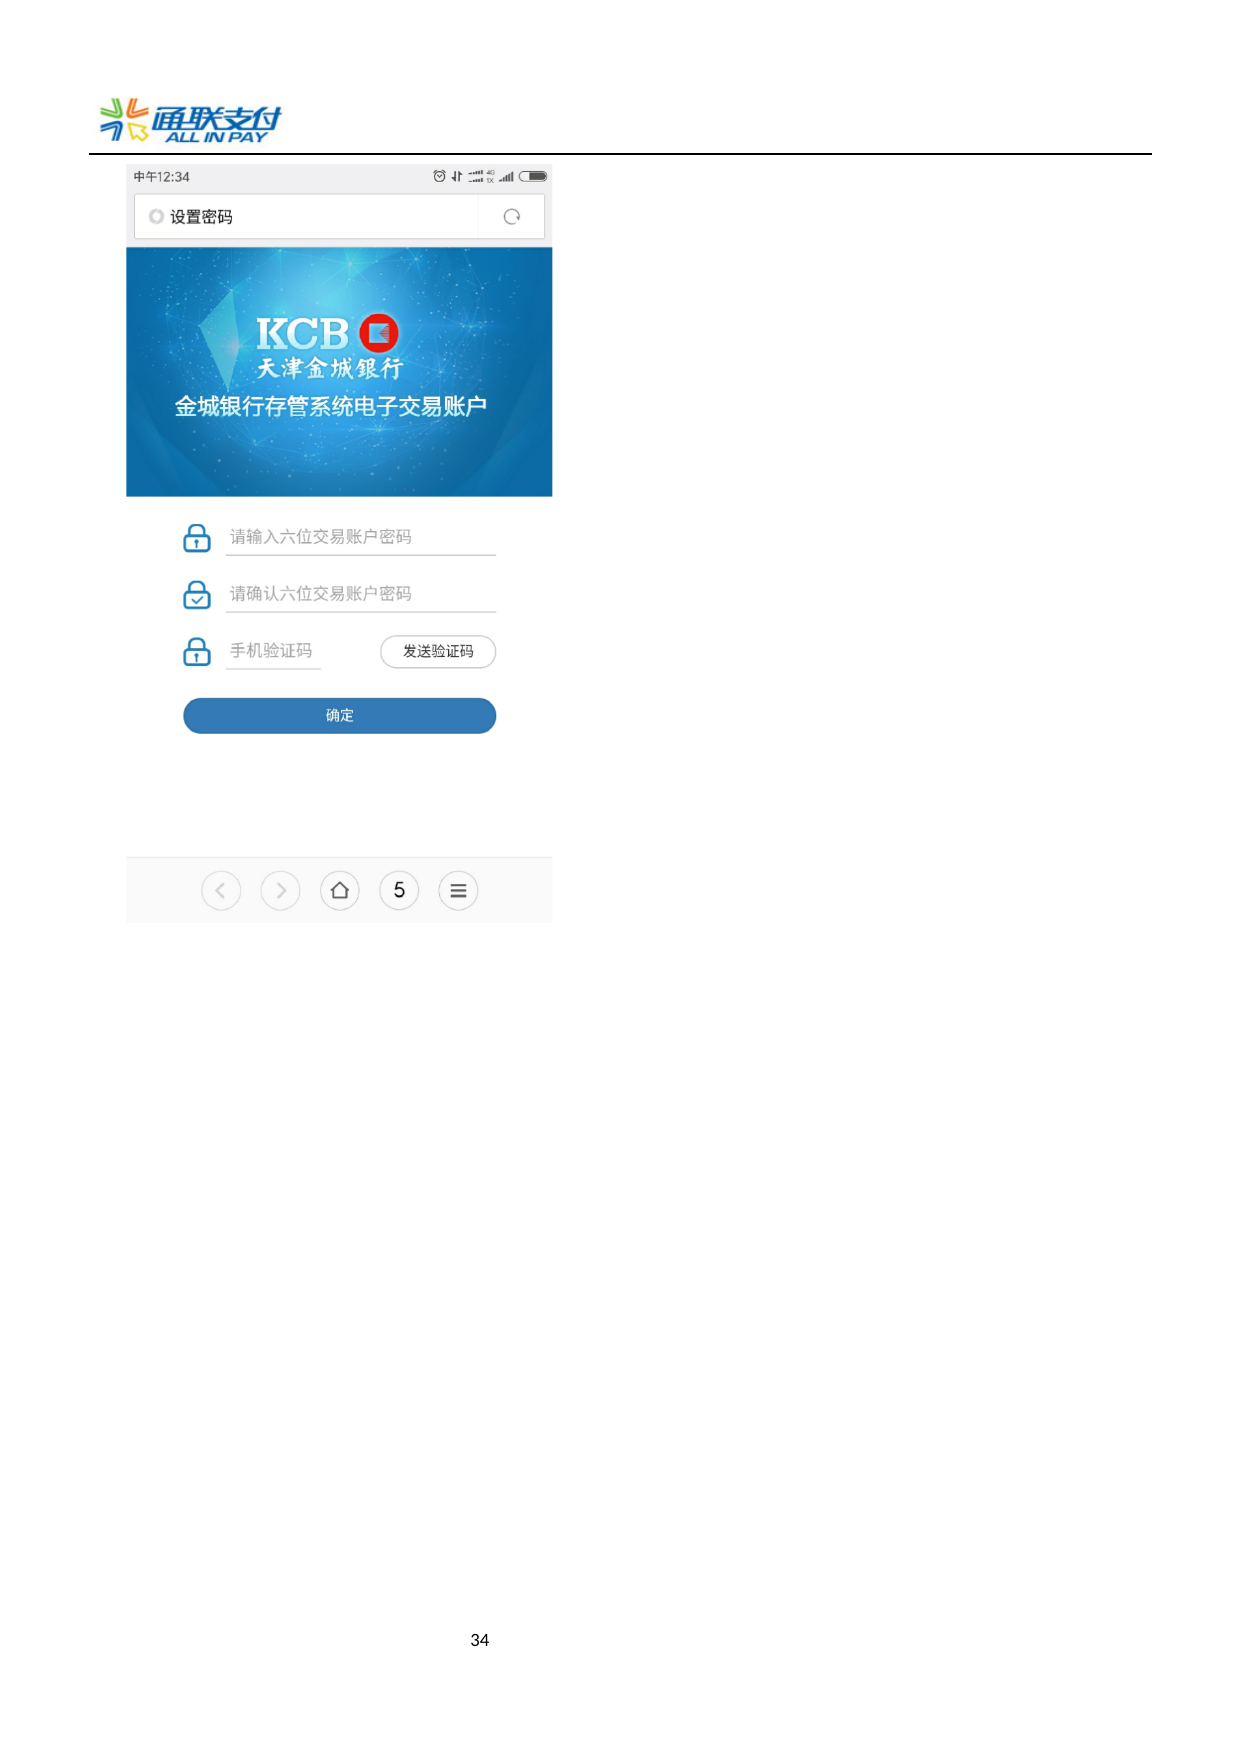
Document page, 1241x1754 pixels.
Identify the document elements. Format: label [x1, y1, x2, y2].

picture [88, 88, 291, 152]
picture [126, 164, 553, 923]
